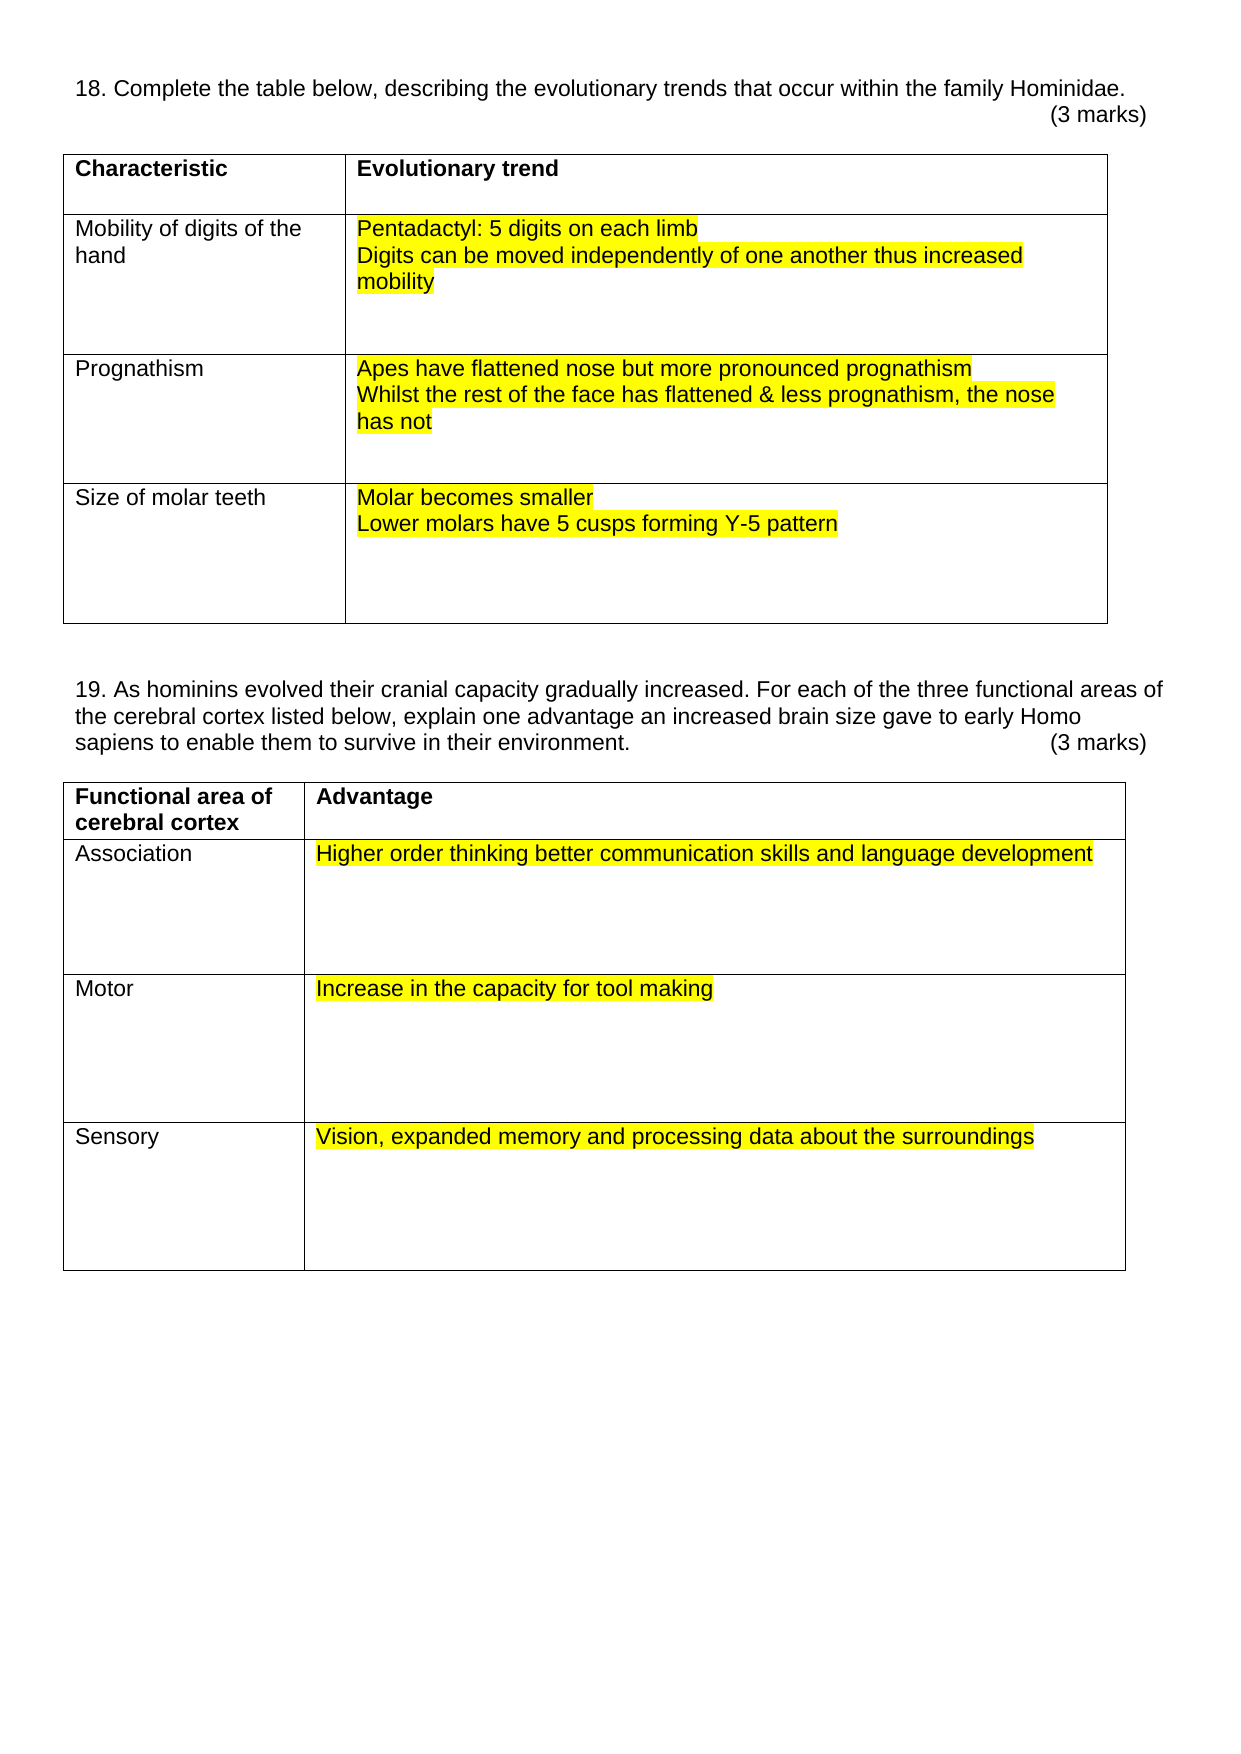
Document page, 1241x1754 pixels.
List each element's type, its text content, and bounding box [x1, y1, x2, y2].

table_cell Association [64, 840, 304, 974]
text 18. Complete the table below, describing the evolutionary trends that occur within the family Hominidae. (3 marks) [75, 75, 1165, 128]
table_header Evolutionary trend [346, 155, 1107, 214]
table_cell Higher order thinking better communication skills and language development [305, 840, 1125, 974]
table_cell Increase in the capacity for tool making [305, 975, 1125, 1122]
table_cell Motor [64, 975, 304, 1122]
table_header Characteristic [64, 155, 345, 214]
text 19. As hominins evolved their cranial capacity gradually increased. For each of the three functional areas of the cerebral cortex listed below, explain one advantage an increased brain size gave to early Homo sapiens to enable them to survive in their environment. (3 marks) [75, 676, 1165, 755]
table_cell Vision, expanded memory and processing data about the surroundings [305, 1123, 1125, 1270]
table_cell Apes have flattened nose but more pronounced prognathism Whilst the rest of the face has flattened & less prognathism, the nose has not [346, 355, 1107, 483]
table_cell Prognathism [64, 355, 345, 483]
table_cell Pentadactyl: 5 digits on each limb Digits can be moved independently of one another thus increased mobility [346, 215, 1107, 354]
table_cell Size of molar teeth [64, 484, 345, 623]
table_header Functional area of cerebral cortex [64, 783, 304, 839]
table_header Advantage [305, 783, 1125, 839]
table_cell Mobility of digits of the hand [64, 215, 345, 354]
table_cell Sensory [64, 1123, 304, 1270]
table_cell Molar becomes smaller Lower molars have 5 cusps forming Y-5 pattern [346, 484, 1107, 623]
